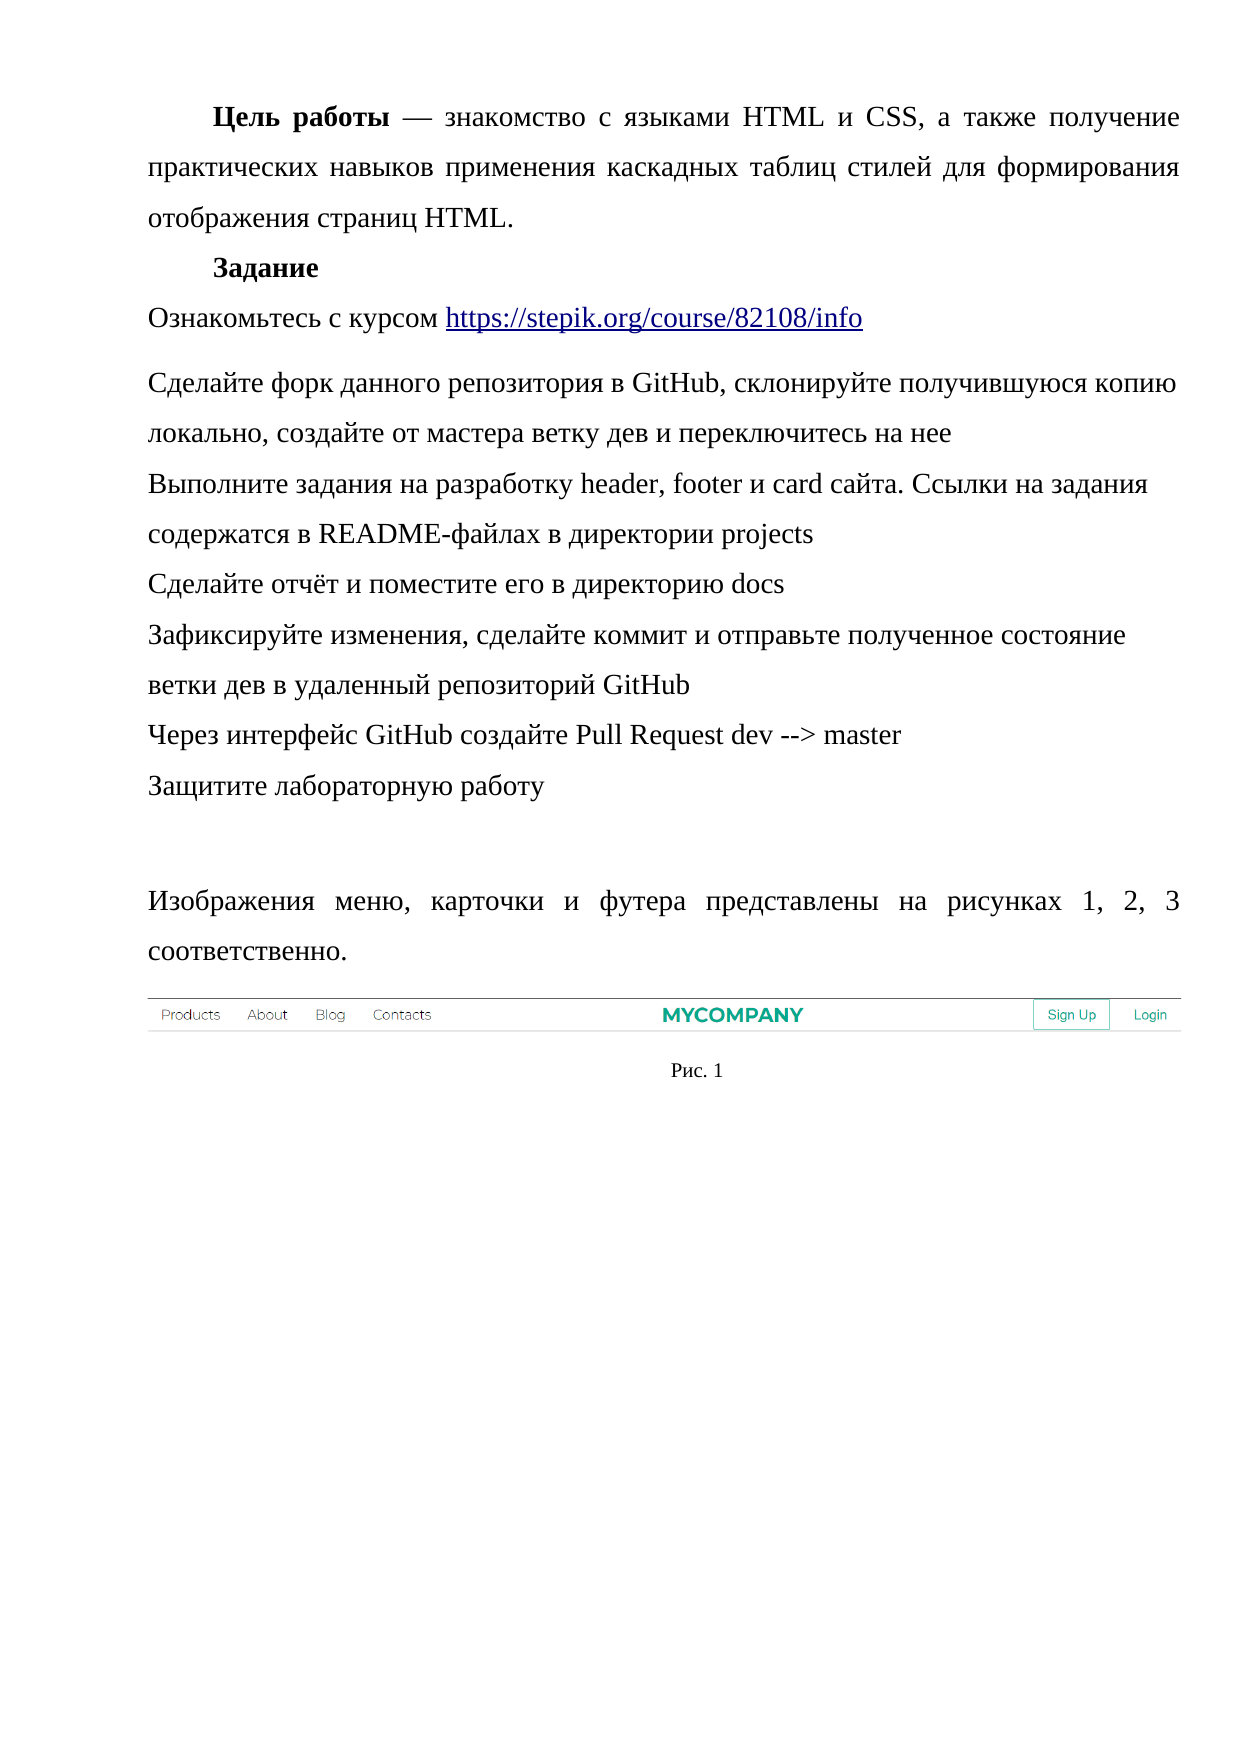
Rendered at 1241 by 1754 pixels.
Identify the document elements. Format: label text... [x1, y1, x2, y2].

text Рис. 1 [148, 1058, 1181, 1082]
text Через интерфейс GitHub создайте Pull Request dev --> master [148, 717, 1181, 751]
text Сделайте форк данного репозитория в GitHub, склонируйте получившуюся копию локально, создайте от мастера ветку дев и переключитесь на нее [148, 365, 1181, 449]
text Цель работы — знакомство с языками HTML и CSS, а также получение практических навыков применения каскадных таблиц стилей для формирования отображения страниц HTML. [148, 99, 1181, 233]
text Сделайте отчёт и поместите его в директорию docs [148, 566, 1181, 600]
picture [147, 998, 1182, 1032]
text Зафиксируйте изменения, сделайте коммит и отправьте полученное состояние ветки дев в удаленный репозиторий GitHub [148, 617, 1181, 701]
text Ознакомьтесь с курсом https://stepik.org/course/82108/info [148, 300, 1181, 334]
text Задание [148, 250, 1181, 283]
text Выполните задания на разработку header, footer и card сайта. Ссылки на задания содержатся в README-файлах в директории projects [148, 466, 1181, 550]
text Защитите лабораторную работу [148, 768, 1181, 801]
text Изображения меню, карточки и футера представлены на рисунках 1, 2, 3 соответственно. [148, 883, 1181, 967]
